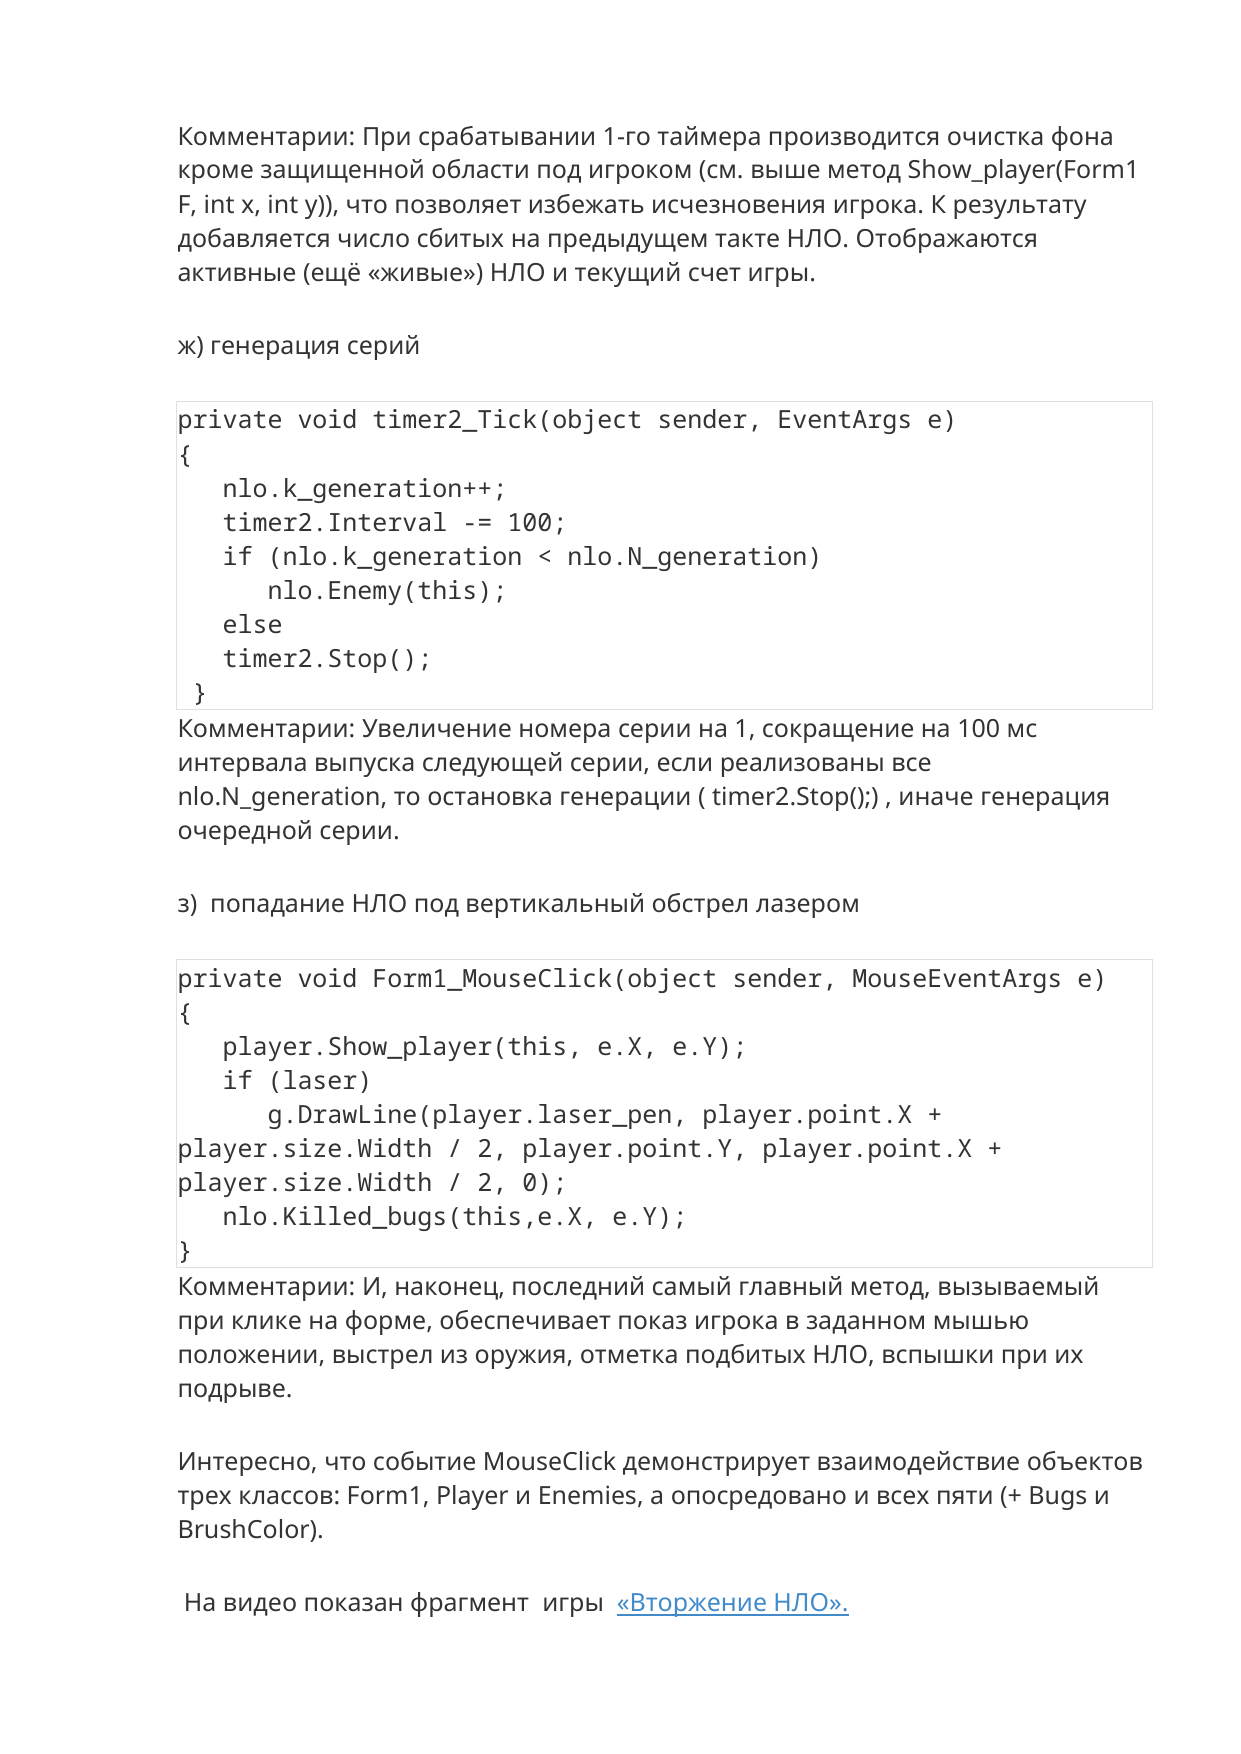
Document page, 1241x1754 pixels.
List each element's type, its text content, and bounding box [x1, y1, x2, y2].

text Комментарии: При срабатывании 1-го таймера производится очистка фона кроме защищенной области под игроком (см. выше метод Show_player(Form1 F, int x, int y)), что позволяет избежать исчезновения игрока. К результату добавляется число сбитых на предыдущем такте НЛО. Отображаются активные (ещё «живые») НЛО и текущий счет игры. [177, 118, 1152, 288]
text Комментарии: И, наконец, последний самый главный метод, вызываемый при клике на форме, обеспечивает показ игрока в заданном мышью положении, выстрел из оружия, отметка подбитых НЛО, вспышки при их подрыве. [177, 1268, 1152, 1405]
text g.DrawLine(player.laser_pen, player.point.X + player.size.Width / 2, player.point.Y, player.point.X + player.size.Width / 2, 0); [177, 1097, 1152, 1199]
text nlo.Killed_bugs(this,e.X, e.Y); [177, 1199, 1152, 1231]
text { [177, 436, 1152, 470]
text ж) генерация серий [177, 327, 1152, 362]
text nlo.k_generation++; [177, 470, 1152, 504]
text if (laser) [177, 1062, 1152, 1097]
text if (nlo.k_generation < nlo.N_generation) [177, 538, 1152, 572]
text nlo.Enemy(this); [177, 572, 1152, 607]
text private void timer2_Tick(object sender, EventArgs e) [177, 402, 1152, 436]
text { [177, 994, 1152, 1028]
text player.Show_player(this, e.X, e.Y); [177, 1028, 1152, 1062]
text } [177, 673, 1152, 709]
text } [177, 1231, 1152, 1267]
text timer2.Interval -= 100; [177, 504, 1152, 538]
text Комментарии: Увеличение номера серии на 1, сокращение на 100 мс интервала выпуска следующей серии, если реализованы все nlo.N_generation, то остановка генерации ( timer2.Stop();) , иначе генерация очередной серии. [177, 710, 1152, 847]
text timer2.Stop(); [177, 641, 1152, 673]
text з) попадание НЛО под вертикальный обстрел лазером [177, 886, 1152, 920]
text else [177, 607, 1152, 641]
text Интересно, что событие MouseClick демонстрирует взаимодействие объектов трех классов: Form1, Player и Enemies, а опосредовано и всех пяти (+ Bugs и BrushColor). [177, 1444, 1152, 1546]
text На видео показан фрагмент игры «Вторжение НЛО». [177, 1585, 1152, 1619]
text private void Form1_MouseClick(object sender, MouseEventArgs e) [177, 960, 1152, 994]
